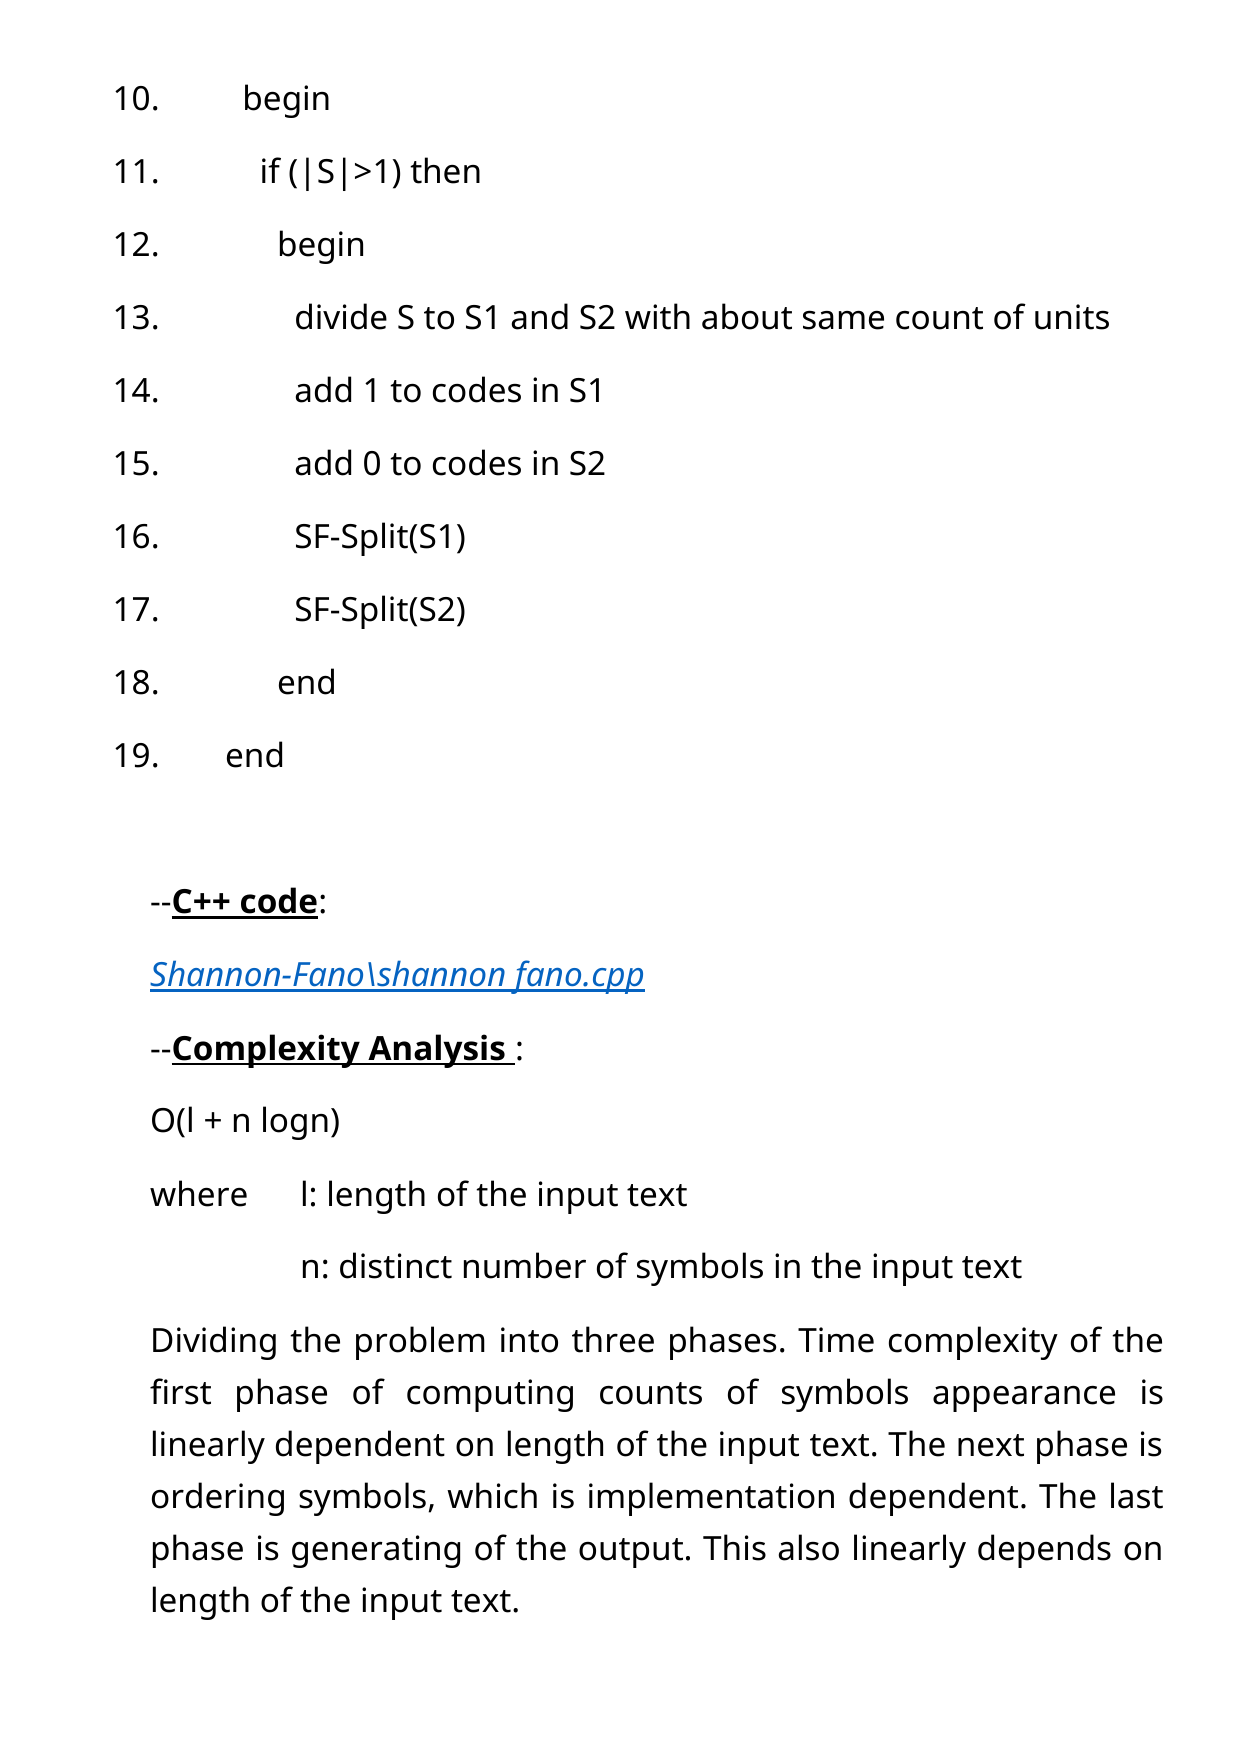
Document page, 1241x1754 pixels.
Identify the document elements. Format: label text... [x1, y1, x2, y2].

list SF-Split(S1) [112, 513, 1165, 558]
list end [112, 732, 1165, 778]
text Shannon-Fano\shannon fano.cpp [150, 951, 1165, 997]
list begin [112, 221, 1165, 266]
list SF-Split(S2) [112, 586, 1165, 632]
list add 0 to codes in S2 [112, 440, 1165, 486]
text O(l + n logn) [150, 1097, 1165, 1143]
list begin [112, 75, 1165, 120]
list divide S to S1 and S2 with about same count of units [112, 294, 1165, 339]
text --C++ code: [150, 878, 1165, 924]
list if (|S|>1) then [112, 148, 1165, 193]
text --Complexity Analysis : [150, 1024, 1165, 1070]
text Dividing the problem into three phases. Time complexity of the first phase of computing counts of symbols appearance is linearly dependent on length of the input text. The next phase is ordering symbols, which is implementation dependent. The last phase is generating of the output. This also linearly depends on length of the input text. [150, 1316, 1165, 1623]
text where l: length of the input text [150, 1170, 1165, 1216]
list end [112, 659, 1165, 704]
text n: distinct number of symbols in the input text [150, 1243, 1165, 1289]
list add 1 to codes in S1 [112, 367, 1165, 412]
